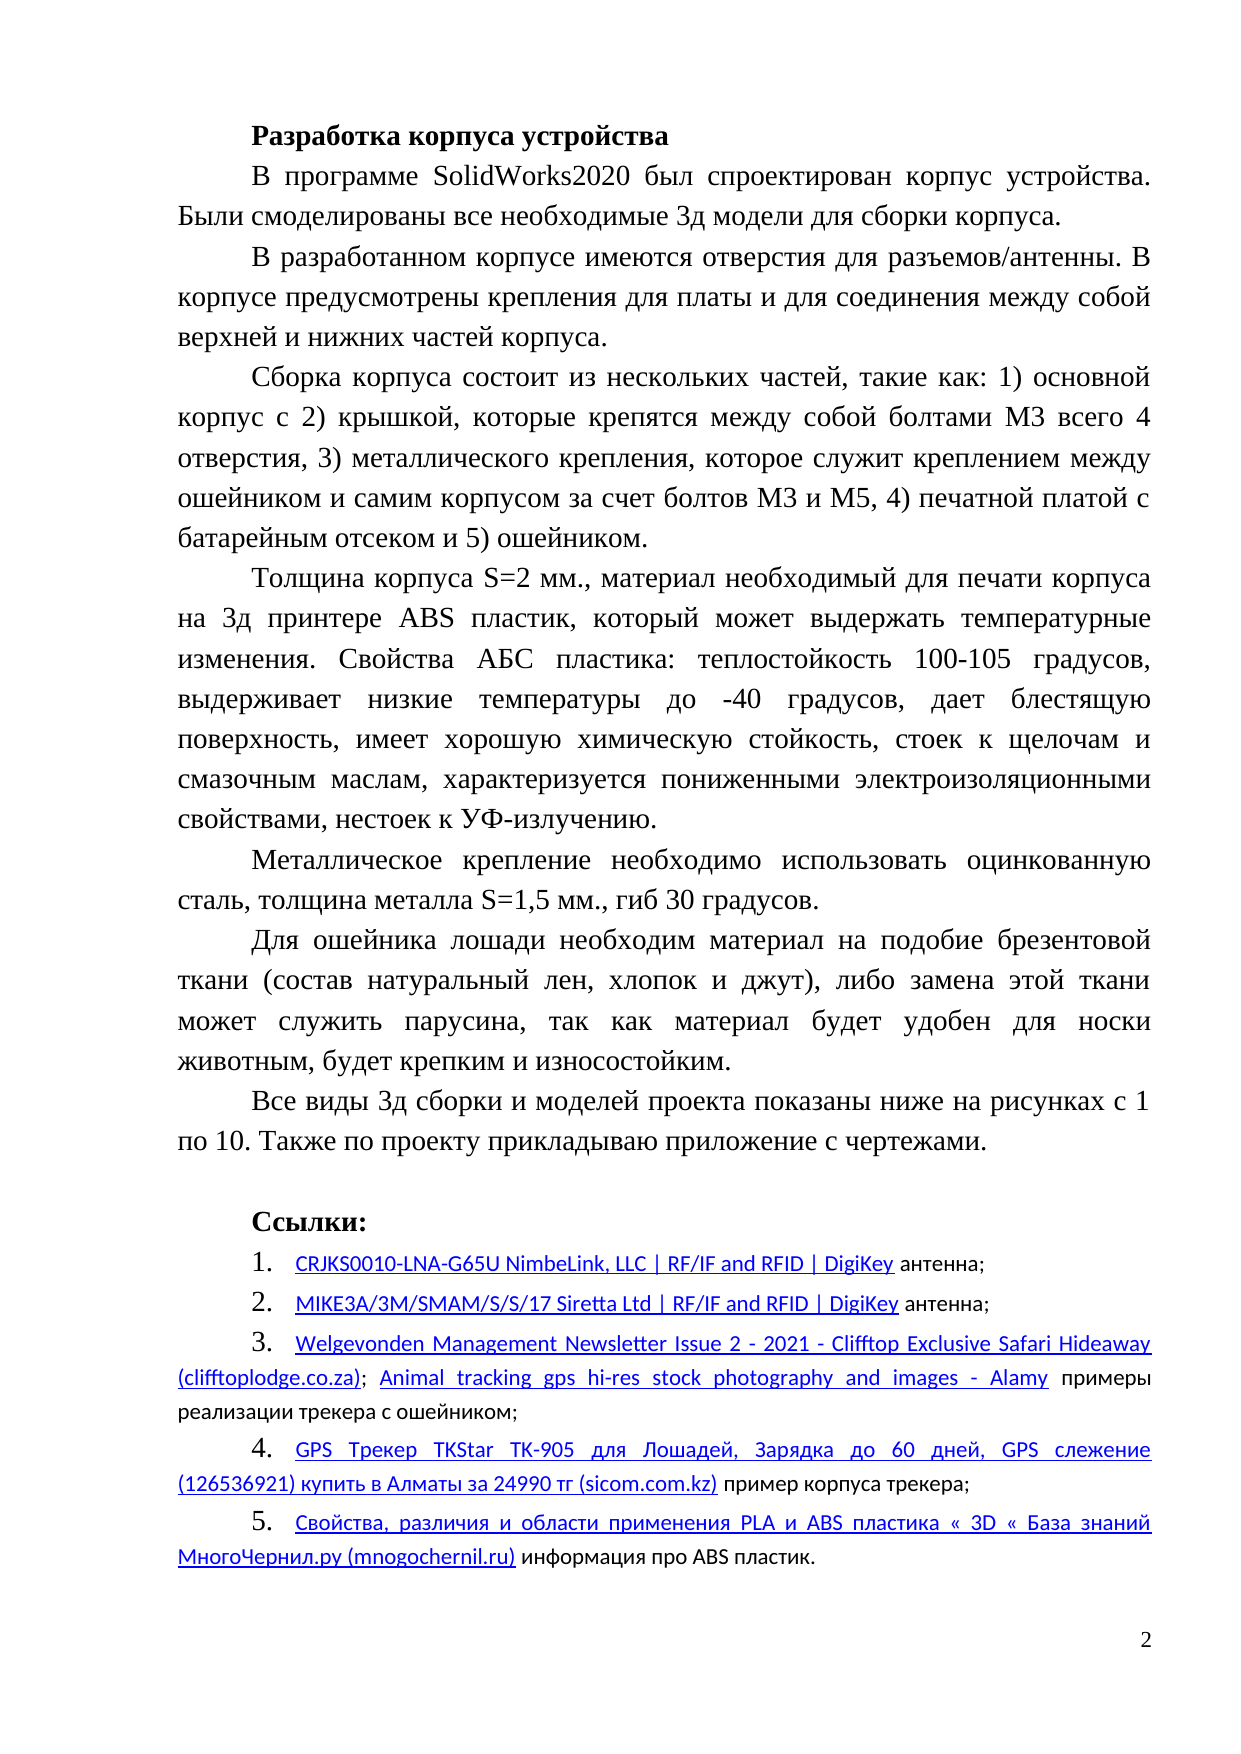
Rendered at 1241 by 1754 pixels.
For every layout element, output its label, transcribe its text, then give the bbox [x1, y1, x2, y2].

text Для ошейника лошади необходим материал на подобие брезентовой ткани (состав натуральный лен, хлопок и джут), либо замена этой ткани может служить парусина, так как материал будет удобен для носки животным, будет крепким и износостойким. [177, 922, 1152, 1076]
list Welgevonden Management Newsletter Issue 2 - 2021 - Clifftop Exclusive Safari Hideaway (clifftoplodge.co.za); Animal tracking gps hi-res stock photography and images - Alamy примеры реализации трекера с ошейником; [177, 1324, 1152, 1425]
text Все виды 3д сборки и моделей проекта показаны ниже на рисунках с 1 по 10. Также по проекту прикладываю приложение с чертежами. [177, 1083, 1152, 1157]
text Сборка корпуса состоит из нескольких частей, такие как: 1) основной корпус с 2) крышкой, которые крепятся между собой болтами М3 всего 4 отверстия, 3) металлического крепления, которое служит креплением между ошейником и самим корпусом за счет болтов М3 и М5, 4) печатной платой с батарейным отсеком и 5) ошейником. [177, 359, 1152, 554]
text В разработанном корпусе имеются отверстия для разъемов/антенны. В корпусе предусмотрены крепления для платы и для соединения между собой верхней и нижних частей корпуса. [177, 239, 1152, 353]
list GPS Трекер TKStar TK-905 для Лошадей, Зарядка до 60 дней, GPS слежение (126536921) купить в Алматы за 24990 тг (sicom.com.kz) пример корпуса трекера; [177, 1431, 1152, 1498]
text Металлическое крепление необходимо использовать оцинкованную сталь, толщина металла S=1,5 мм., гиб 30 градусов. [177, 842, 1152, 916]
list MIKE3A/3M/SMAM/S/S/17 Siretta Ltd | RF/IF and RFID | DigiKey антенна; [177, 1284, 1152, 1318]
list CRJKS0010-LNA-G65U NimbeLink, LLC | RF/IF and RFID | DigiKey антенна; [177, 1244, 1152, 1277]
text Разработка корпуса устройства [177, 118, 1152, 152]
text Ссылки: [177, 1204, 1152, 1237]
text В программе SolidWorks2020 был спроектирован корпус устройства. Были смоделированы все необходимые 3д модели для сборки корпуса. [177, 158, 1152, 232]
text Толщина корпуса S=2 мм., материал необходимый для печати корпуса на 3д принтере ABS пластик, который может выдержать температурные изменения. Свойства АБС пластика: теплостойкость 100-105 градусов, выдерживает низкие температуры до -40 градусов, дает блестящую поверхность, имеет хорошую химическую стойкость, стоек к щелочам и смазочным маслам, характеризуется пониженными электроизоляционными свойствами, нестоек к УФ-излучению. [177, 560, 1152, 835]
list Свойства, различия и области применения PLA и ABS пластика « 3D « База знаний МногоЧернил.ру (mnogochernil.ru) информация про ABS пластик. [177, 1503, 1152, 1570]
